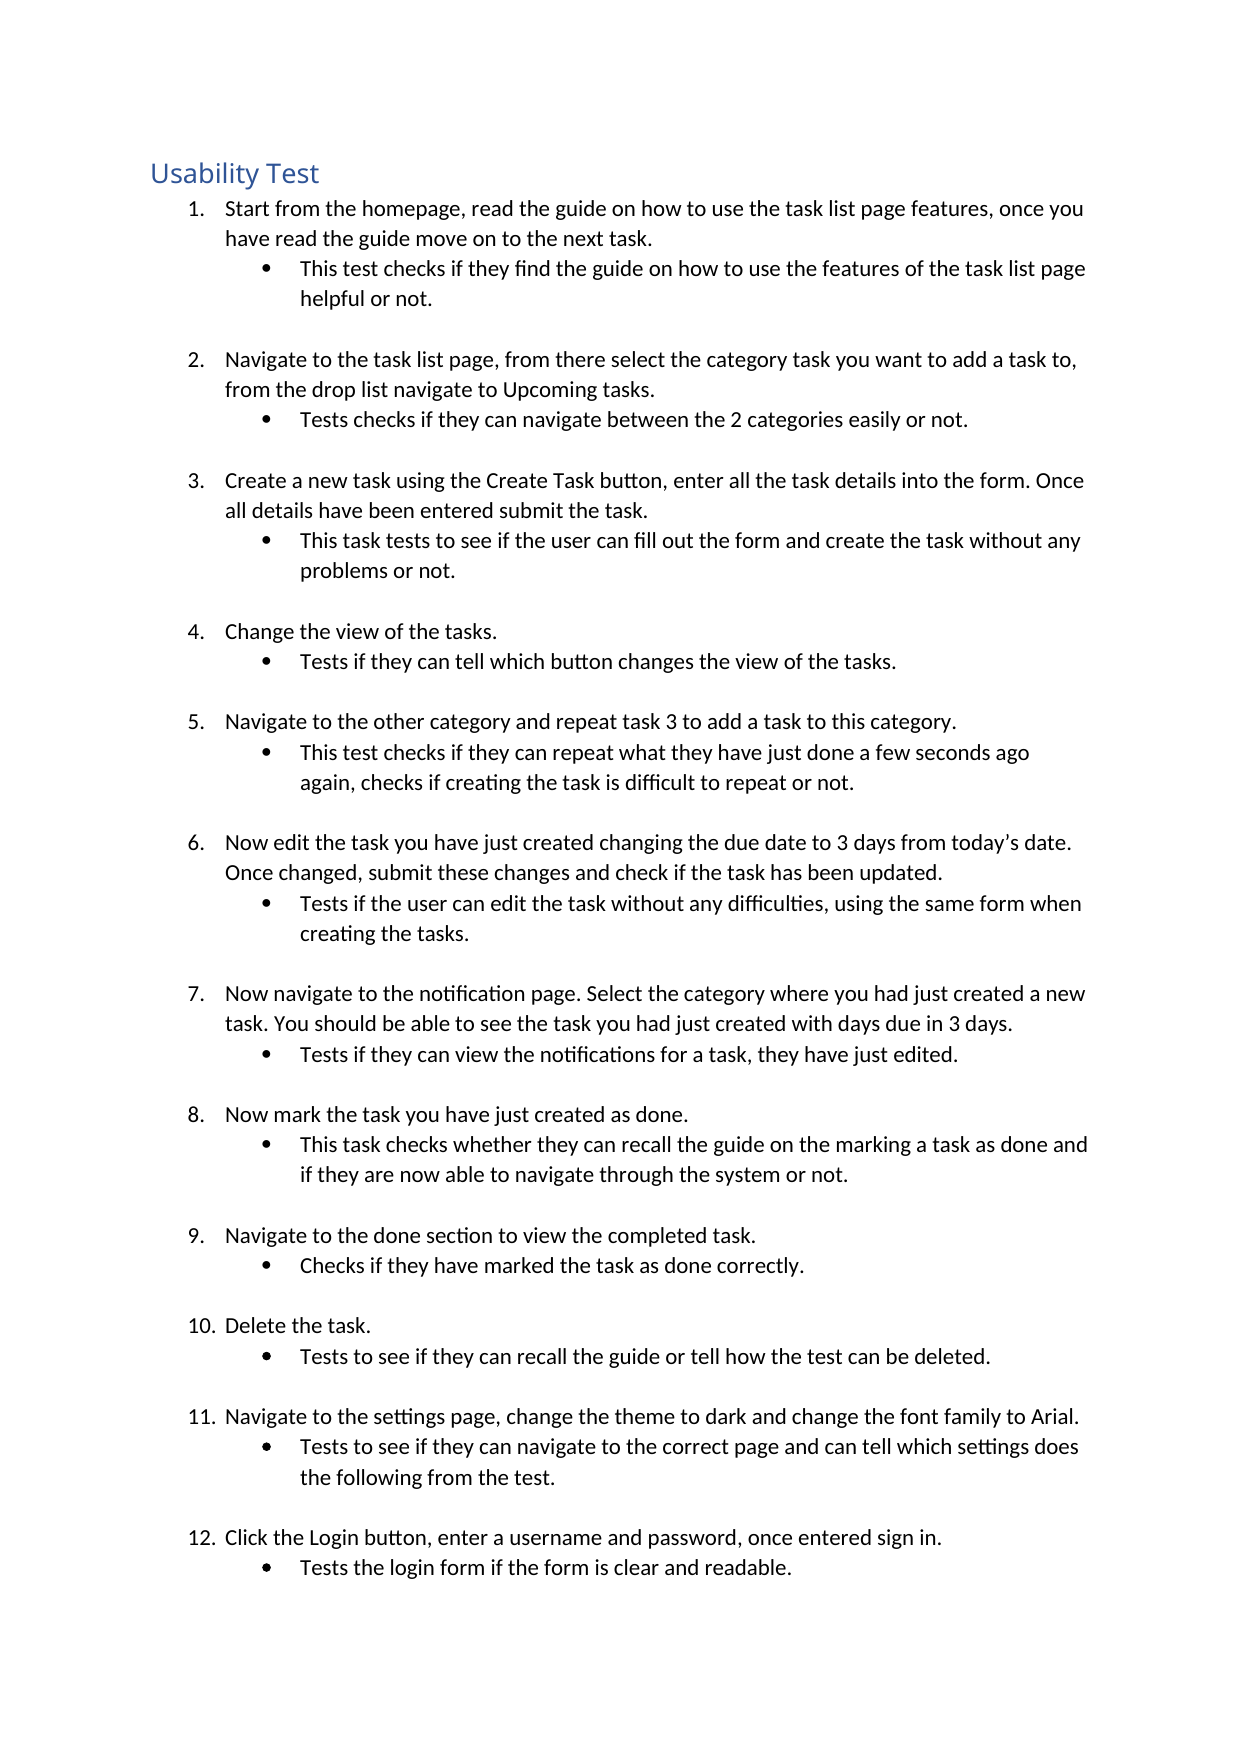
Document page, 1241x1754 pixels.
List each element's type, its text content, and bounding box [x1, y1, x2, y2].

list This test checks if they find the guide on how to use the features of the task list page helpful or not. [262, 254, 1090, 313]
list Tests to see if they can recall the guide or tell how the test can be deleted. [262, 1342, 1090, 1370]
list Delete the task. [187, 1312, 1090, 1340]
list Checks if they have marked the task as done correctly. [262, 1251, 1090, 1279]
list Now navigate to the notification page. Select the category where you had just created a new task. You should be able to see the task you had just created with days due in 3 days. [187, 979, 1090, 1038]
list This task checks whether they can recall the guide on the marking a task as done and if they are now able to navigate through the system or not. [262, 1130, 1090, 1189]
list Tests to see if they can navigate to the correct page and can tell which settings does the following from the test. [262, 1432, 1090, 1491]
list This test checks if they can repeat what they have just done a few seconds ago again, checks if creating the task is difficult to repeat or not. [262, 738, 1090, 796]
list Now mark the task you have just created as done. [187, 1100, 1090, 1128]
list Navigate to the task list page, from there select the category task you want to add a task to, from the drop list navigate to Upcoming tasks. [187, 345, 1090, 403]
list Tests checks if they can navigate between the 2 categories easily or not. [262, 405, 1090, 433]
list Click the Login button, enter a username and password, once entered sign in. [187, 1523, 1090, 1551]
list Tests if they can view the notifications for a task, they have just edited. [262, 1040, 1090, 1068]
list This task tests to see if the user can fill out the form and create the task without any problems or not. [262, 526, 1090, 584]
subtitle Usability Test [150, 154, 1090, 191]
list Tests if the user can edit the task without any difficulties, using the same form when creating the tasks. [262, 889, 1090, 947]
list Start from the homepage, read the guide on how to use the task list page features, once you have read the guide move on to the next task. [187, 194, 1090, 252]
list Navigate to the other category and repeat task 3 to add a task to this category. [187, 707, 1090, 736]
list Change the view of the tasks. [187, 617, 1090, 645]
list Now edit the task you have just created changing the due date to 3 days from today’s date. Once changed, submit these changes and check if the task has been updated. [187, 828, 1090, 887]
list Navigate to the settings page, change the theme to dark and change the font family to Arial. [187, 1402, 1090, 1430]
list Navigate to the done section to view the completed task. [187, 1221, 1090, 1249]
list Tests if they can tell which button changes the view of the tasks. [262, 647, 1090, 675]
list Create a new task using the Create Task button, enter all the task details into the form. Once all details have been entered submit the task. [187, 466, 1090, 524]
list Tests the login form if the form is clear and readable. [262, 1553, 1090, 1581]
